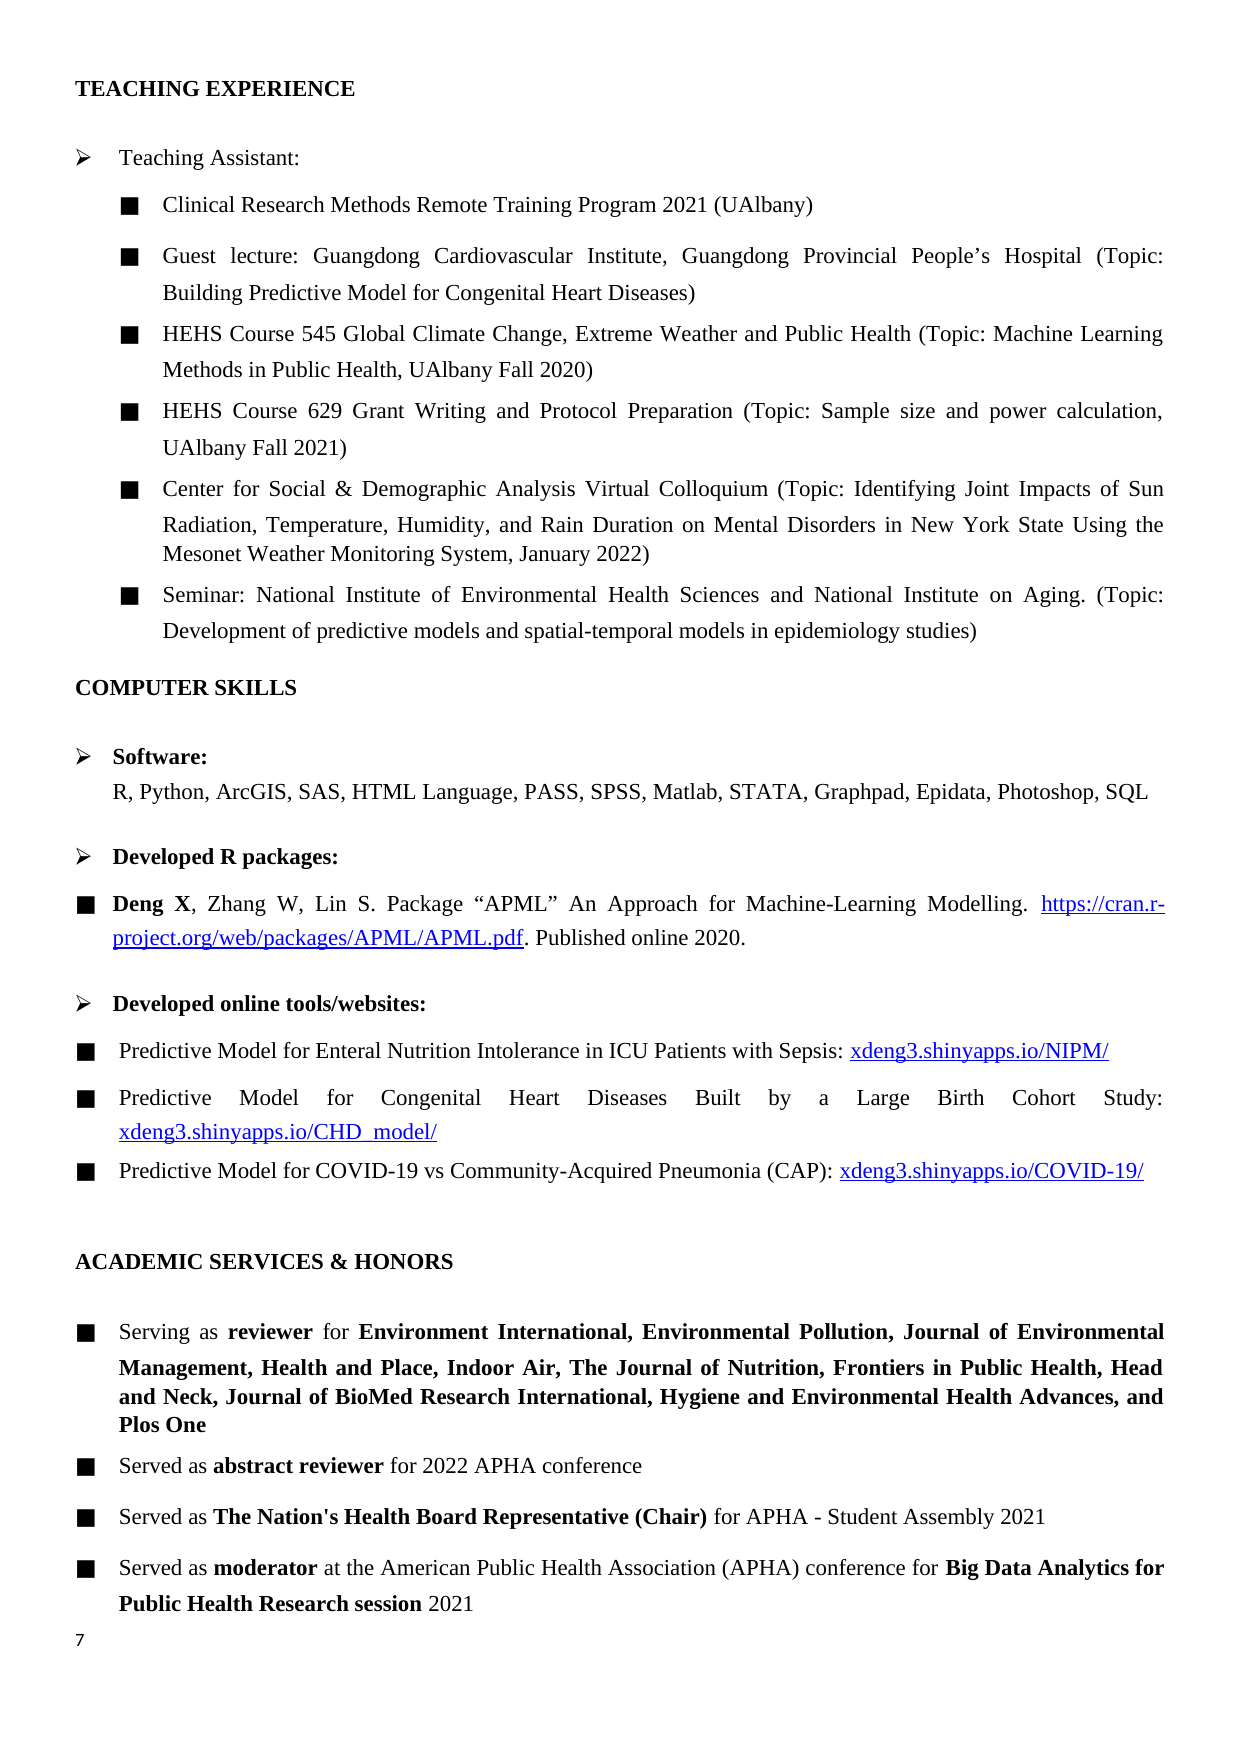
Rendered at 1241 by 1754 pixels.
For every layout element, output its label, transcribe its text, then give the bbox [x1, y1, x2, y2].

list Software: [75, 731, 1165, 778]
list Predictive Model for Congenital Heart Diseases Built by a Large Birth Cohort Study: xdeng3.shinyapps.io/CHD_model/ [75, 1071, 1165, 1144]
list Predictive Model for Enteral Nutrition Intolerance in ICU Patients with Sepsis: xdeng3.shinyapps.io/NIPM/ [75, 1024, 1165, 1071]
list Served as The Nation's Health Board Representative (Chair) for APHA - Student Assembly 2021 [75, 1490, 1165, 1537]
text ACADEMIC SERVICES & HONORS [75, 1248, 1165, 1275]
list Developed online tools/websites: [75, 977, 1165, 1024]
list Guest lecture: Guangdong Cardiovascular Institute, Guangdong Provincial People’s Hospital (Topic: Building Predictive Model for Congenital Heart Diseases) [119, 229, 1165, 305]
list Center for Social & Demographic Analysis Virtual Colloquium (Topic: Identifying Joint Impacts of Sun Radiation, Temperature, Humidity, and Rain Duration on Mental Disorders in New York State Using the Mesonet Weather Monitoring System, January 2022) [119, 462, 1165, 566]
text COMPUTER SKILLS [75, 674, 1165, 700]
list Seminar: National Institute of Environmental Health Sciences and National Institute on Aging. (Topic: Development of predictive models and spatial-temporal models in epidemiology studies) [119, 568, 1165, 643]
list HEHS Course 629 Grant Writing and Protocol Preparation (Topic: Sample size and power calculation, UAlbany Fall 2021) [119, 384, 1165, 460]
list Serving as reviewer for Environment International, Environmental Pollution, Journal of Environmental Management, Health and Place, Indoor Air, The Journal of Nutrition, Frontiers in Public Health, Head and Neck, Journal of BioMed Research International, Hygiene and Environmental Health Advances, and Plos One [75, 1305, 1165, 1437]
list Clinical Research Methods Remote Training Program 2021 (UAlbany) [119, 179, 1165, 226]
list Predictive Model for COVID-19 vs Community-Acquired Pneumonia (CAP): xdeng3.shinyapps.io/COVID-19/ [75, 1144, 1165, 1191]
list Developed R packages: [75, 831, 1165, 877]
list Deng X, Zhang W, Lin S. Package “APML” An Approach for Machine-Learning Modelling. https://cran.r-project.org/web/packages/APML/APML.pdf. Published online 2020. [75, 877, 1165, 951]
text TEACHING EXPERIENCE [75, 75, 1165, 101]
text R, Python, ArcGIS, SAS, HTML Language, PASS, SPSS, Matlab, STATA, Graphpad, Epidata, Photoshop, SQL [112, 778, 1165, 804]
list Teaching Assistant: [75, 132, 1165, 179]
list Served as moderator at the American Public Health Association (APHA) conference for Big Data Analytics for Public Health Research session 2021 [75, 1541, 1165, 1616]
list Served as abstract reviewer for 2022 APHA conference [75, 1439, 1165, 1487]
list HEHS Course 545 Global Climate Change, Extreme Weather and Public Health (Topic: Machine Learning Methods in Public Health, UAlbany Fall 2020) [119, 307, 1165, 382]
